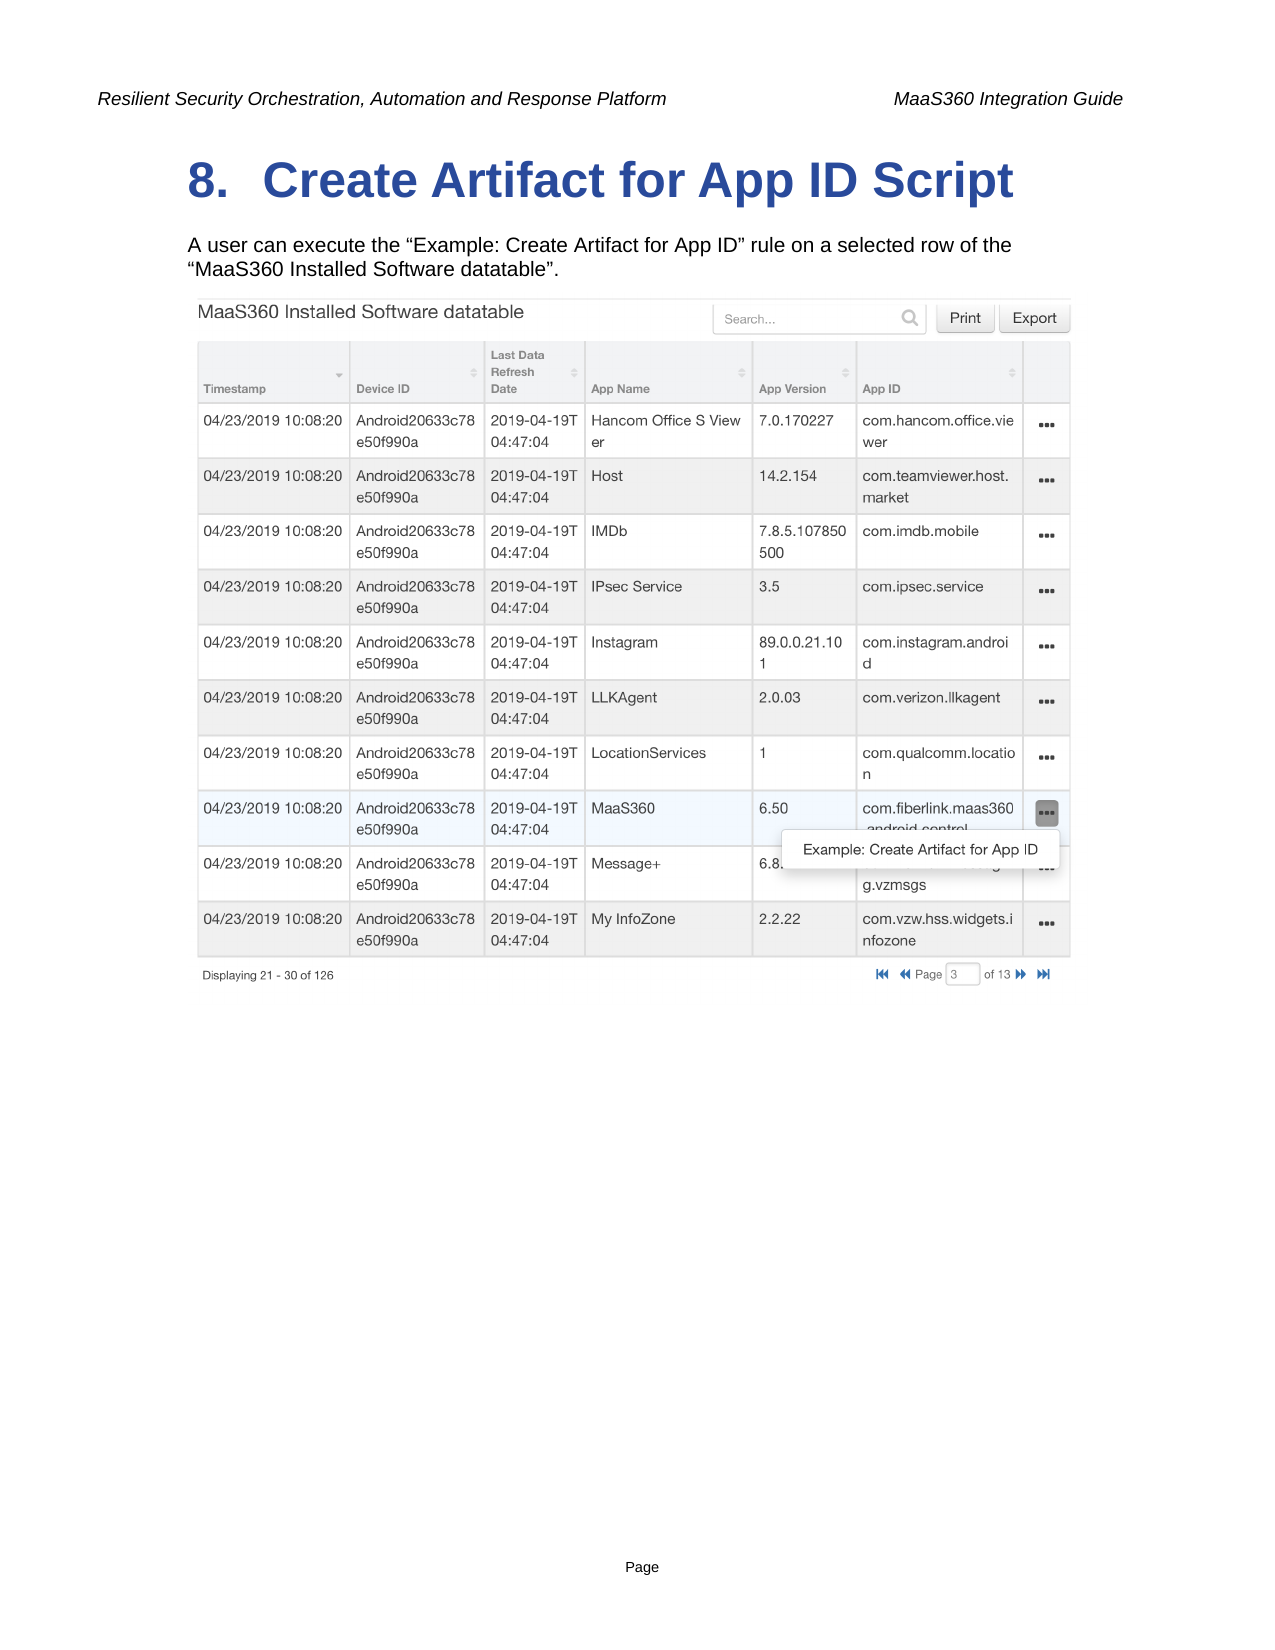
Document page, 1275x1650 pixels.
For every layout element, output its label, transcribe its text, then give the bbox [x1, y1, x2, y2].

picture [187, 292, 1088, 1005]
subtitle Create Artifact for App ID Script [187, 150, 1087, 207]
text A user can execute the “Example: Create Artifact for App ID” rule on a selected row of the “MaaS360 Installed Software datatable”. [187, 232, 1087, 280]
